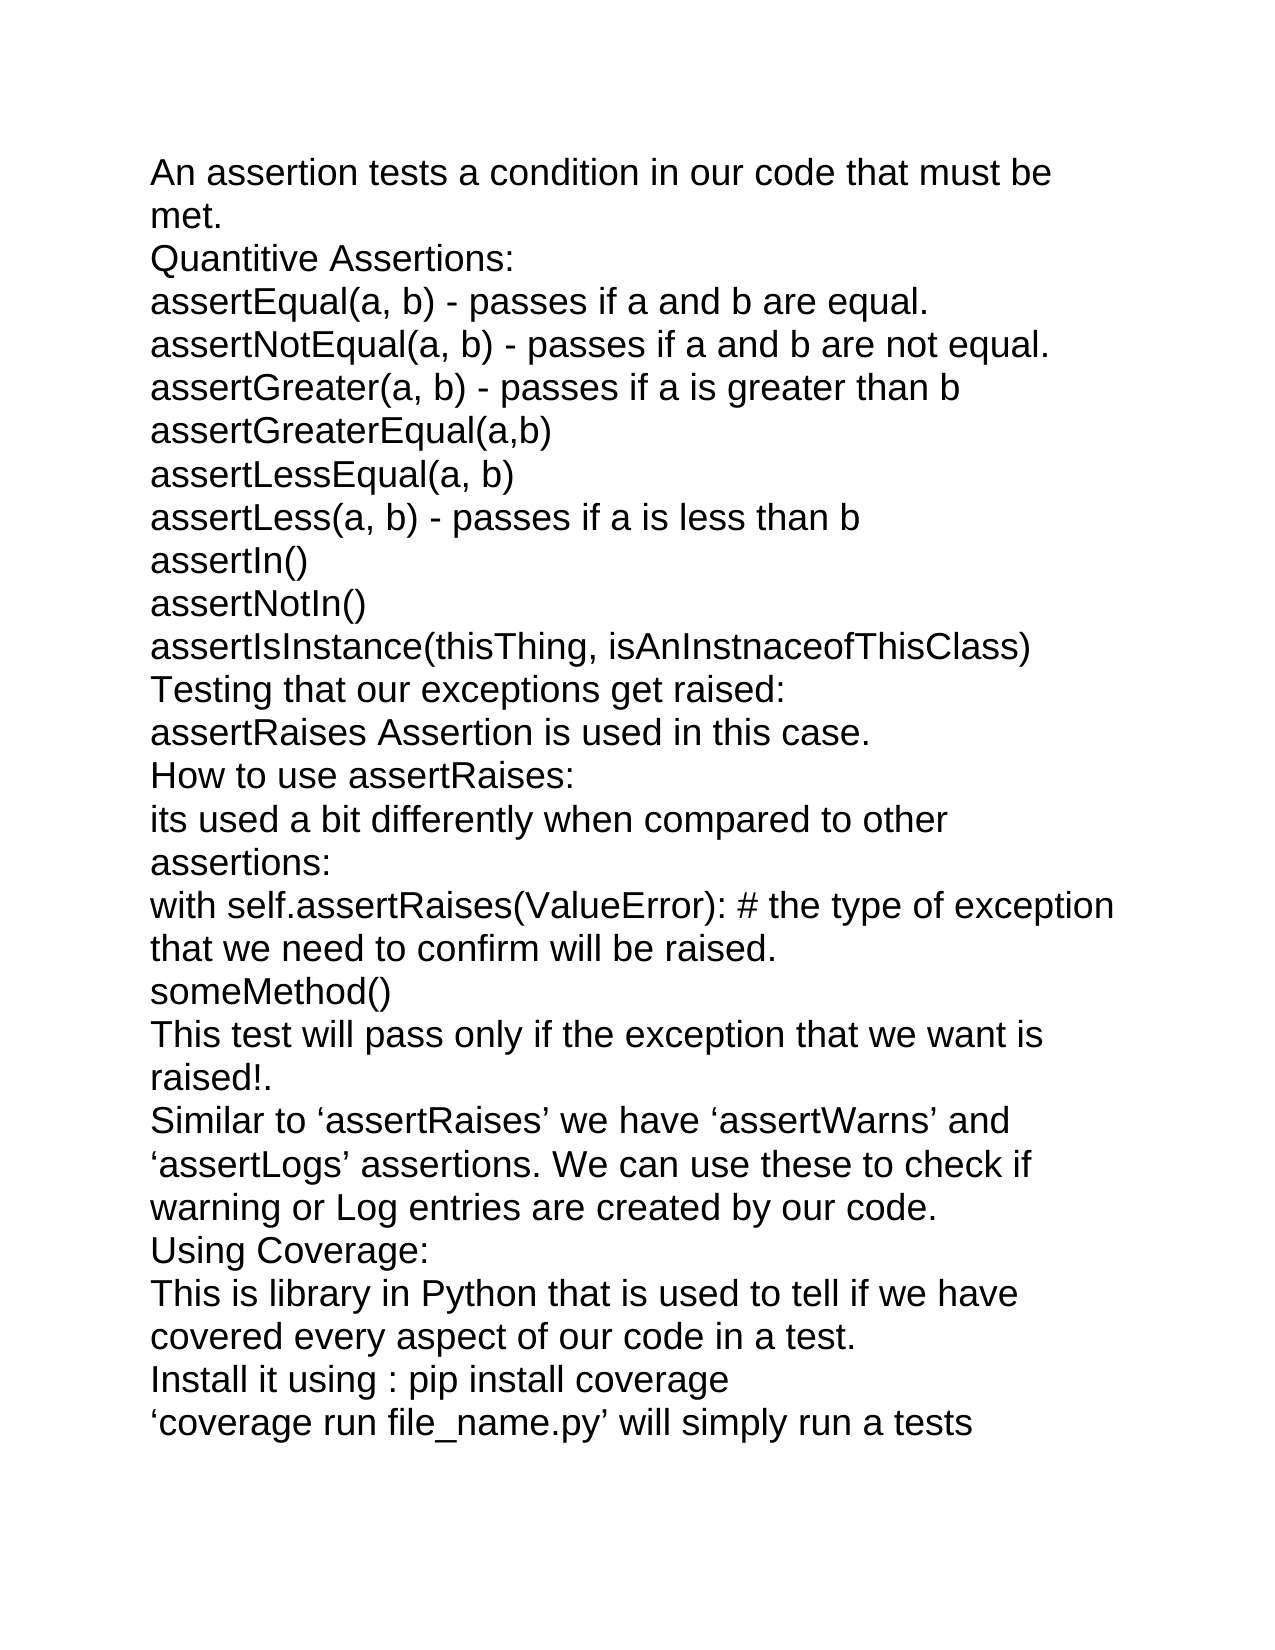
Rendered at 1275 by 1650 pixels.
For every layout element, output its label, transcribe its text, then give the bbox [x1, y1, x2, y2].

text assertIsInstance(thisThing, isAnInstnaceofThisClass) [150, 624, 1125, 667]
text Using Coverage: [150, 1228, 1125, 1271]
text ‘coverage run file_name.py’ will simply run a tests [150, 1401, 1125, 1444]
text with self.assertRaises(ValueError): # the type of exception that we need to confirm will be raised. [150, 883, 1125, 969]
text assertNotIn() [150, 581, 1125, 624]
text assertEqual(a, b) - passes if a and b are equal. [150, 279, 1125, 322]
text assertLessEqual(a, b) [150, 452, 1125, 495]
text assertGreaterEqual(a,b) [150, 409, 1125, 452]
text An assertion tests a condition in our code that must be met. [150, 150, 1125, 236]
text This is library in Python that is used to tell if we have covered every aspect of our code in a test. [150, 1271, 1125, 1357]
text assertNotEqual(a, b) - passes if a and b are not equal. [150, 322, 1125, 366]
text assertIn() [150, 538, 1125, 581]
text How to use assertRaises: [150, 754, 1125, 797]
text assertLess(a, b) - passes if a is less than b [150, 495, 1125, 538]
text its used a bit differently when compared to other assertions: [150, 797, 1125, 883]
text assertGreater(a, b) - passes if a is greater than b [150, 366, 1125, 409]
text Similar to ‘assertRaises’ we have ‘assertWarns’ and ‘assertLogs’ assertions. We can use these to check if warning or Log entries are created by our code. [150, 1099, 1125, 1228]
text someMethod() [150, 969, 1125, 1012]
text Testing that our exceptions get raised: [150, 667, 1125, 711]
text This test will pass only if the exception that we want is raised!. [150, 1012, 1125, 1099]
text Quantitive Assertions: [150, 236, 1125, 279]
text Install it using : pip install coverage [150, 1357, 1125, 1401]
text assertRaises Assertion is used in this case. [150, 711, 1125, 754]
